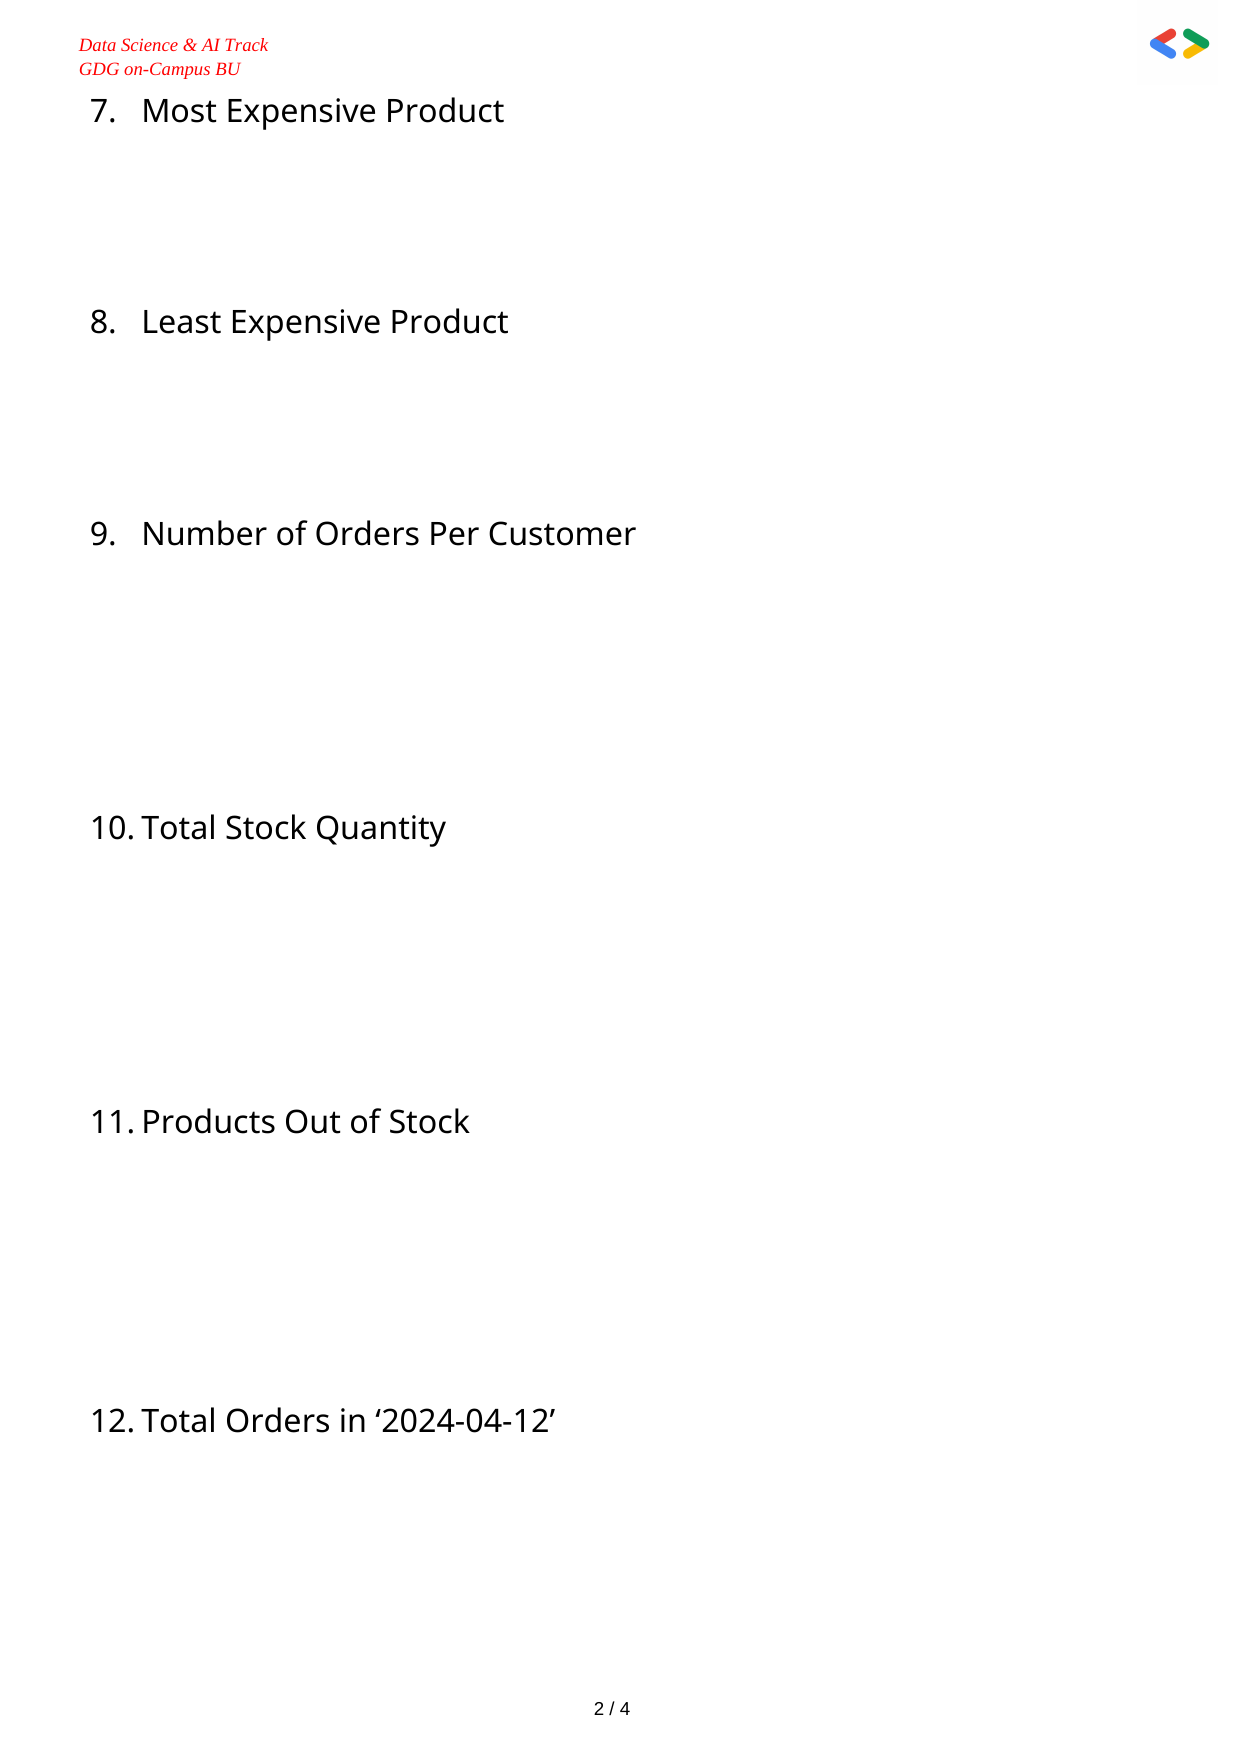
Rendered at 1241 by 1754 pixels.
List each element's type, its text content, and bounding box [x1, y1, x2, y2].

list Least Expensive Product [89, 299, 647, 343]
list Most Expensive Product [89, 87, 647, 131]
list Number of Orders Per Customer [89, 511, 647, 555]
list Total Orders in ‘2024-04-12’ [89, 1398, 647, 1442]
list Products Out of Stock [89, 1099, 647, 1143]
list Total Stock Quantity [89, 805, 647, 849]
picture [1137, 0, 1219, 85]
